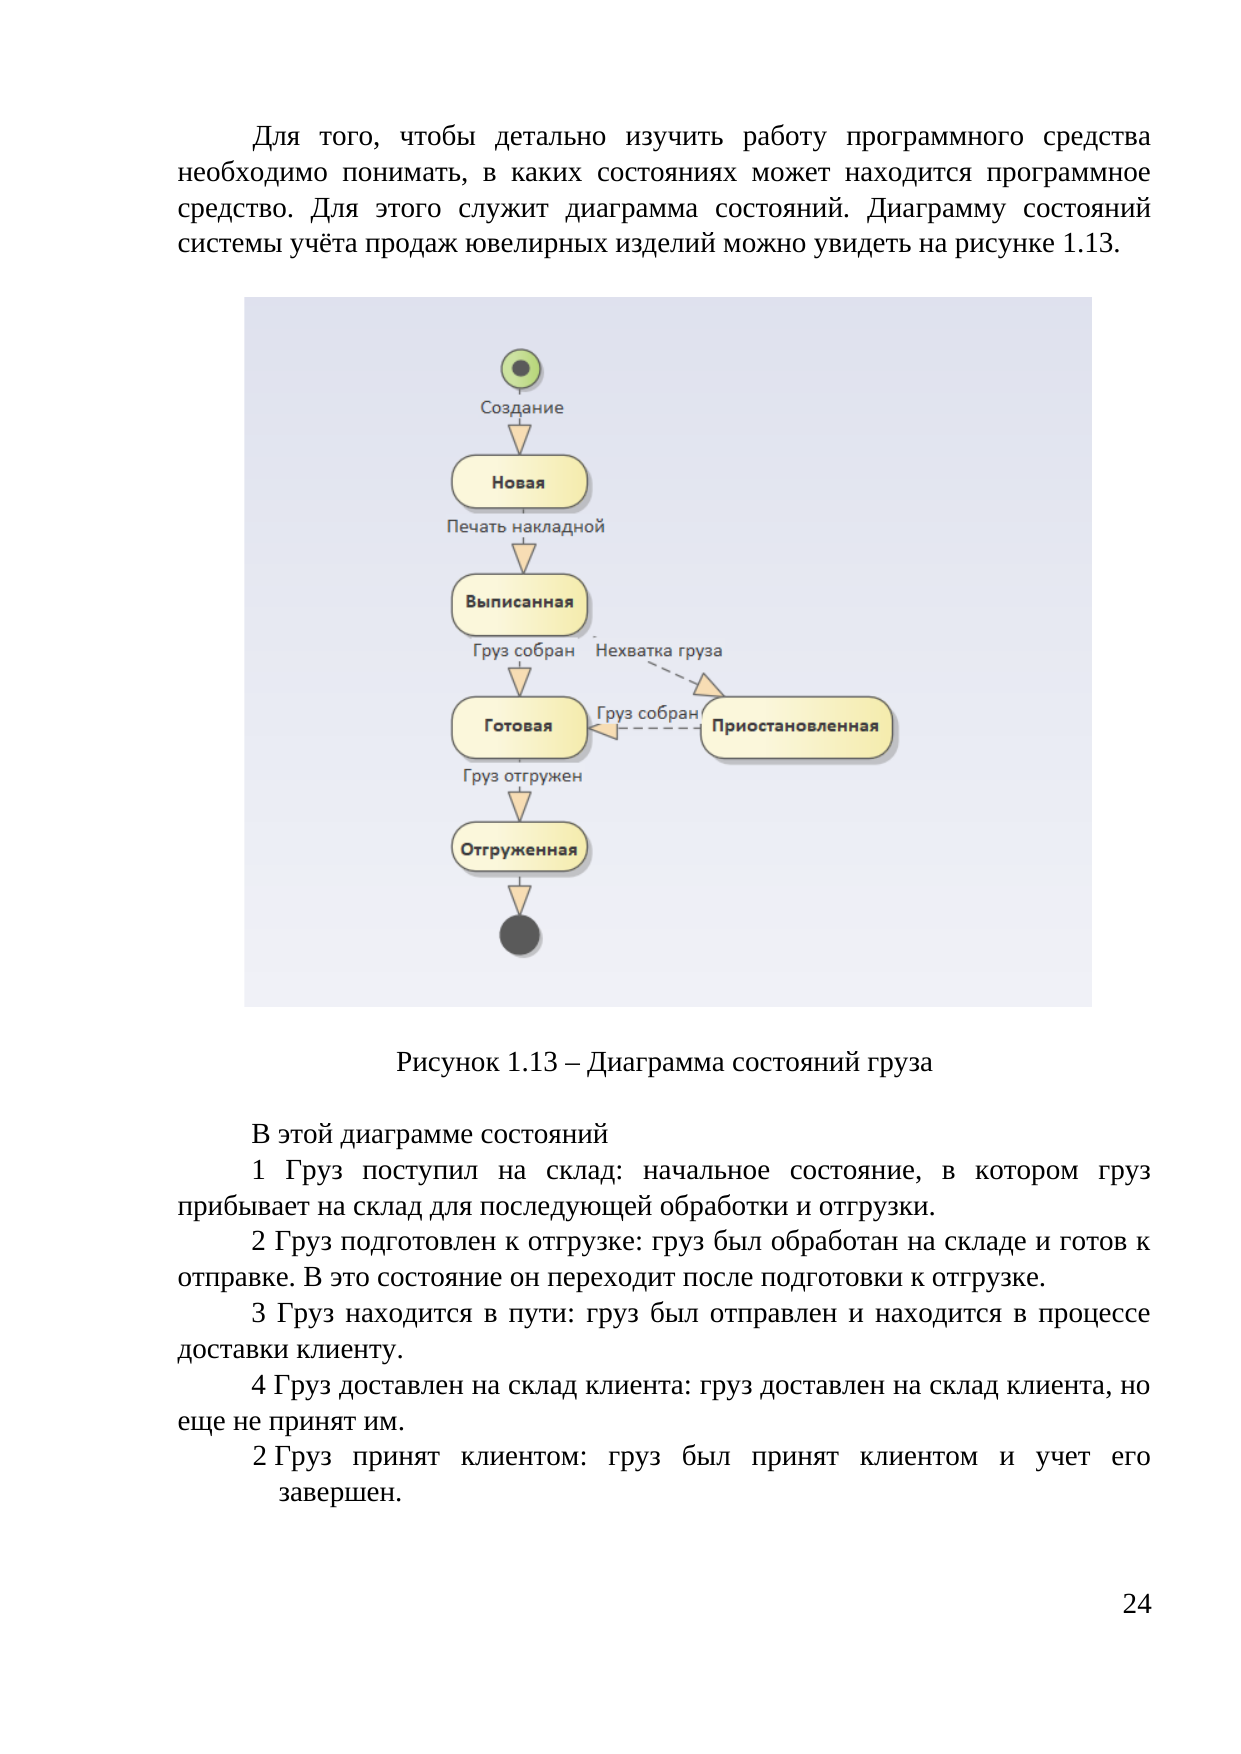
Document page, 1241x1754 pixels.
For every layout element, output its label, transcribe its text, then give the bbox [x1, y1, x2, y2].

text 4 Груз доставлен на склад клиента: груз доставлен на склад клиента, но еще не принят им. [177, 1367, 1152, 1436]
text Для того, чтобы детально изучить работу программного средства необходимо понимать, в каких состояниях может находится программное средство. Для этого служит диаграмма состояний. Диаграмму состояний системы учёта продаж ювелирных изделий можно увидеть на рисунке 1.13. [177, 118, 1152, 259]
picture [244, 297, 1092, 1007]
text В этой диаграмме состояний [177, 1116, 1152, 1149]
text Рисунок 1.13 – Диаграмма состояний груза [177, 1044, 1152, 1078]
text 3 Груз находится в пути: груз был отправлен и находится в процессе доставки клиенту. [177, 1295, 1152, 1364]
text 1 Груз поступил на склад: начальное состояние, в котором груз прибывает на склад для последующей обработки и отгрузки. [177, 1152, 1152, 1221]
list Груз принят клиентом: груз был принят клиентом и учет его завершен. [252, 1438, 1152, 1508]
text 2 Груз подготовлен к отгрузке: груз был обработан на складе и готов к отправке. В это состояние он переходит после подготовки к отгрузке. [177, 1223, 1152, 1293]
